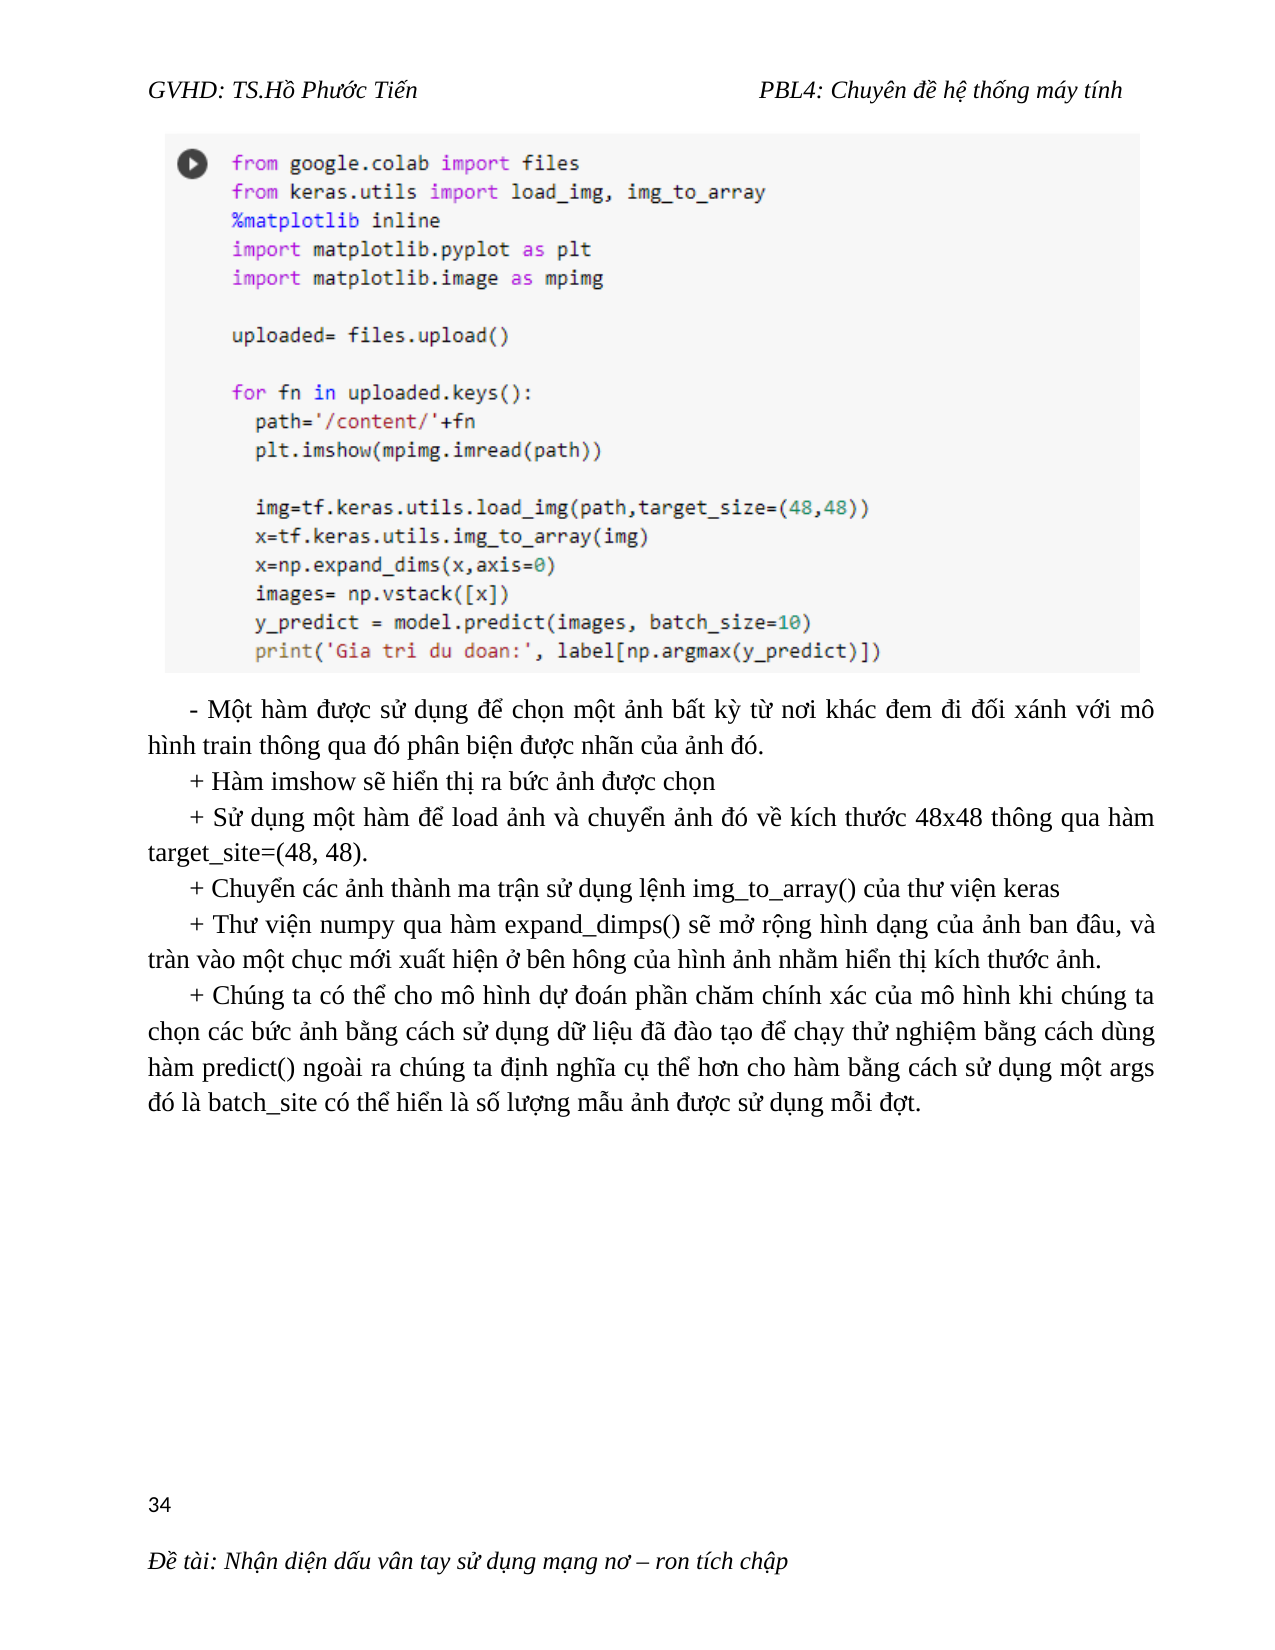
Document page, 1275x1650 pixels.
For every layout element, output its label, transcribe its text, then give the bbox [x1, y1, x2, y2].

text + Chuyển các ảnh thành ma trận sử dụng lệnh img_to_array() của thư viện keras [148, 872, 1157, 903]
text + Hàm imshow sẽ hiển thị ra bức ảnh được chọn [148, 765, 1157, 796]
picture [164, 131, 1140, 673]
text + Sử dụng một hàm để load ảnh và chuyển ảnh đó về kích thước 48x48 thông qua hàm target_site=(48, 48). [148, 801, 1157, 868]
text + Thư viện numpy qua hàm expand_dimps() sẽ mở rộng hình dạng của ảnh ban đâu, và tràn vào một chục mới xuất hiện ở bên hông của hình ảnh nhằm hiển thị kích thước ảnh. [148, 908, 1157, 975]
text + Chúng ta có thể cho mô hình dự đoán phần chăm chính xác của mô hình khi chúng ta chọn các bức ảnh bằng cách sử dụng dữ liệu đã đào tạo để chạy thử nghiệm bằng cách dùng hàm predict() ngoài ra chúng ta định nghĩa cụ thể hơn cho hàm bằng cách sử dụng một args đó là batch_site có thể hiển là số lượng mẫu ảnh được sử dụng mỗi đợt. [148, 979, 1157, 1118]
text - Một hàm được sử dụng để chọn một ảnh bất kỳ từ nơi khác đem đi đối xánh với mô hình train thông qua đó phân biện được nhãn của ảnh đó. [148, 693, 1157, 760]
